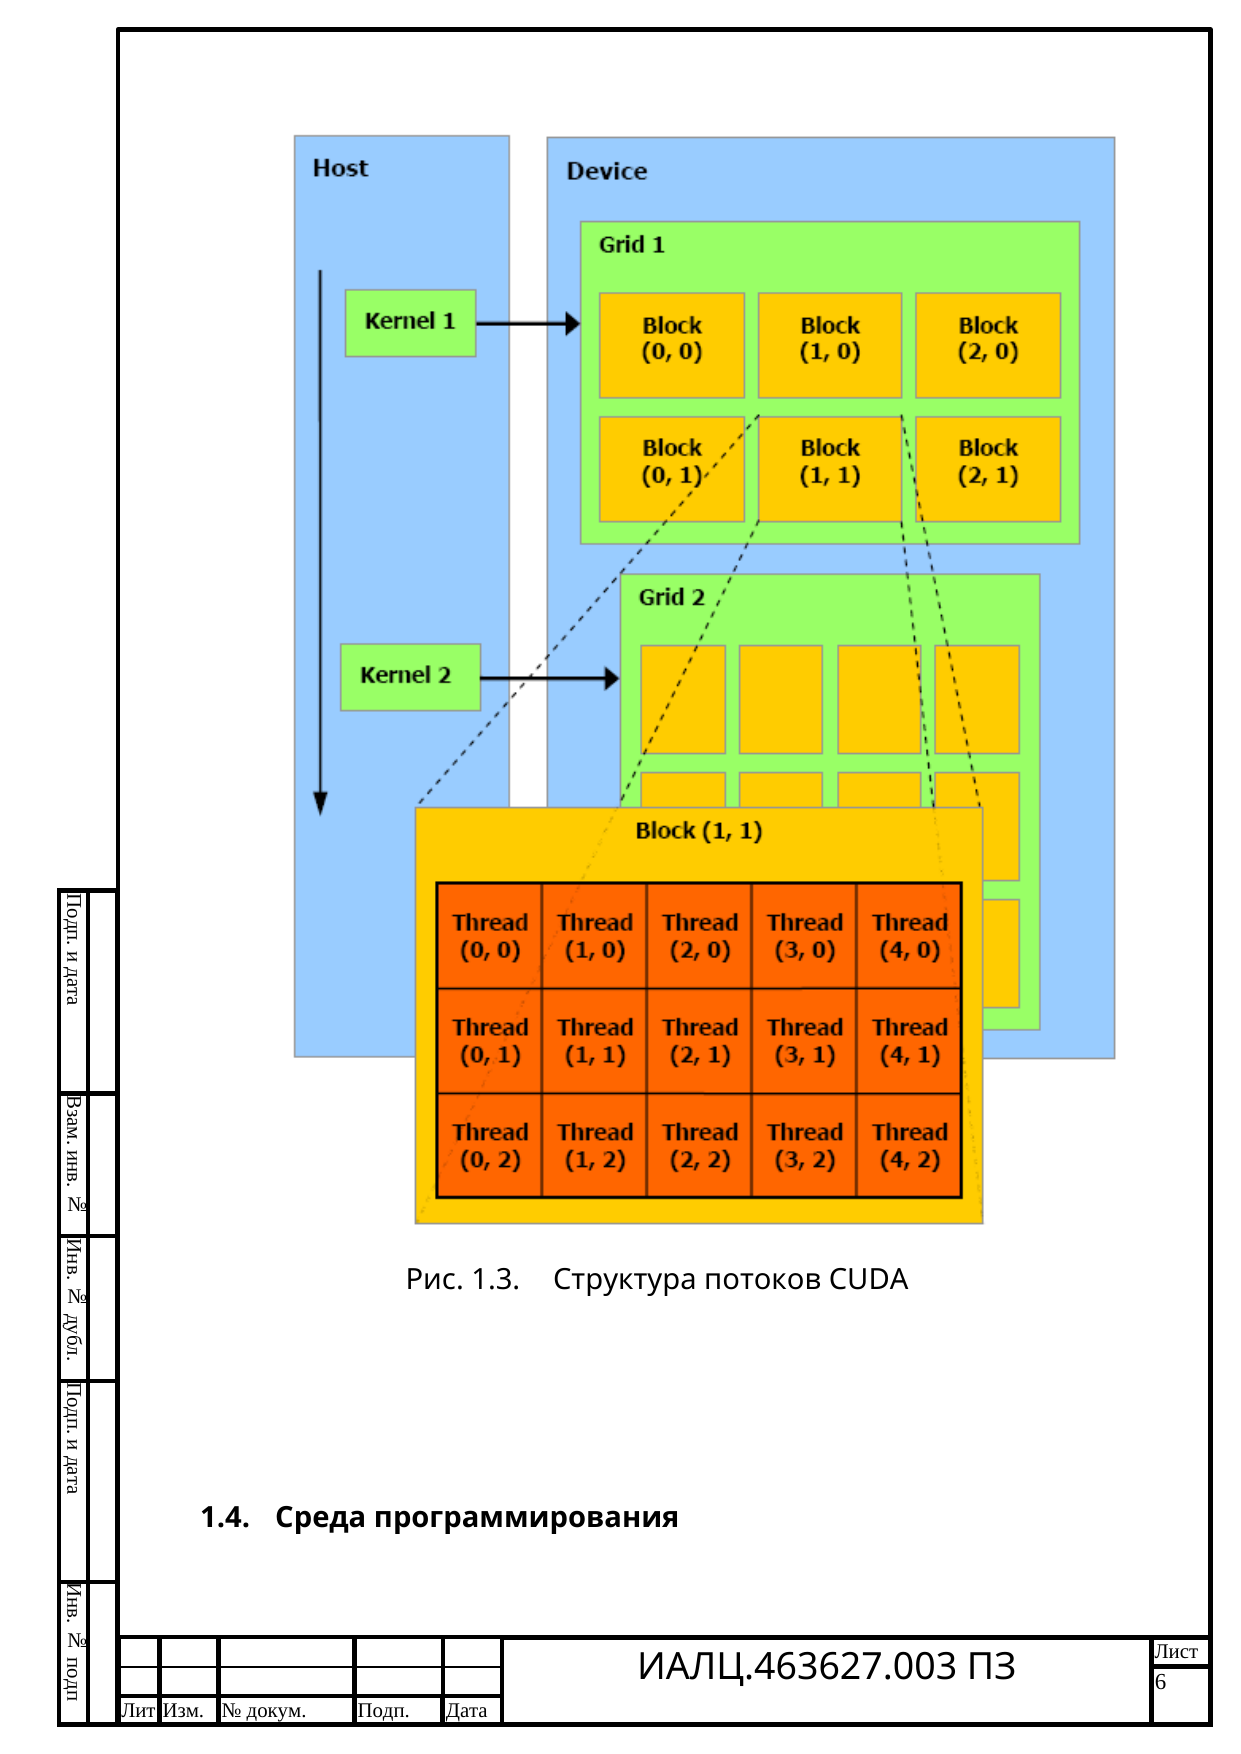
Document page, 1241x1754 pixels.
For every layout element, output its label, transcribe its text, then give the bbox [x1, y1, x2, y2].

text Структура потоков CUDA [162, 1258, 1152, 1298]
picture [237, 102, 1157, 1239]
subtitle Среда программирования [200, 1496, 1152, 1536]
